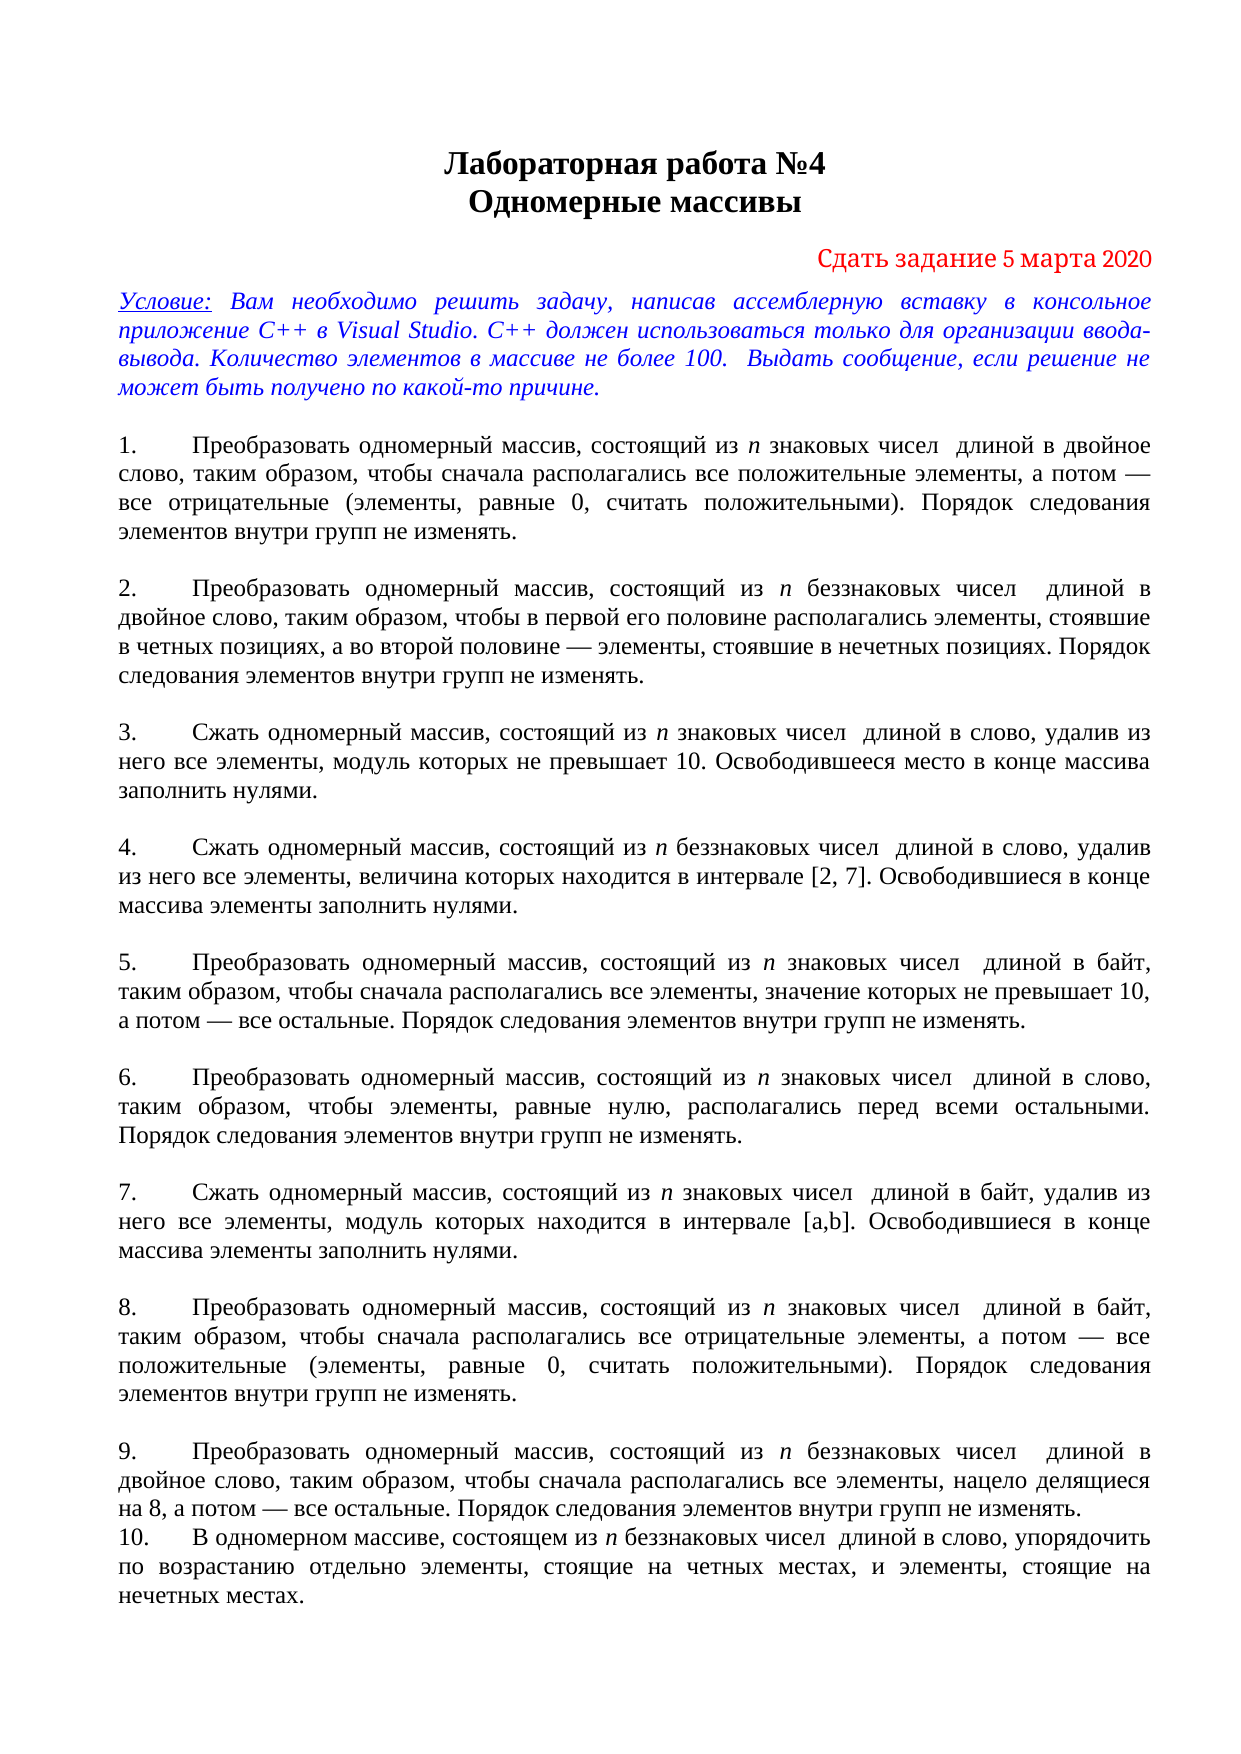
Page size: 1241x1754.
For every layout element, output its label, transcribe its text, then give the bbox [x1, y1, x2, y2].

list Преобразовать одномерный массив, состоящий из п беззнаковых чисел длиной в двойное слово, таким образом, чтобы сначала располагались все элементы, нацело делящиеся на 8, а потом — все остальные. Порядок следования элементов внутри групп не изменять. [118, 1436, 1152, 1522]
list Преобразовать одномерный массив, состоящий из п беззнаковых чисел длиной в двойное слово, таким образом, чтобы в первой его половине располагались элементы, стоявшие в четных позициях, а во второй половине — элементы, стоявшие в нечетных позициях. Порядок следования элементов внутри групп не изменять. [118, 573, 1152, 688]
list Преобразовать одномерный массив, состоящий из n знаковых чисел длиной в двойное слово, таким образом, чтобы сначала располагались все положительные элементы, а потом — все отрицательные (элементы, равные 0, считать положительными). Порядок следования элементов внутри групп не изменять. [118, 430, 1152, 545]
subtitle Сдать задание 5 марта 2020 [118, 245, 1152, 273]
list Преобразовать одномерный массив, состоящий из п знаковых чисел длиной в байт, таким образом, чтобы сначала располагались все отрицательные элементы, а потом — все положительные (элементы, равные 0, считать положительными). Порядок следования элементов внутри групп не изменять. [118, 1292, 1152, 1407]
text Условие: Вам необходимо решить задачу, написав ассемблерную вставку в консольное приложение C++ в Visual Studio. С++ должен использоваться только для организации ввода-вывода. Количество элементов в массиве не более 100. Выдать сообщение, если решение не может быть получено по какой-то причине. [118, 286, 1152, 401]
list Преобразовать одномерный массив, состоящий из п знаковых чисел длиной в байт, таким образом, чтобы сначала располагались все элементы, значение которых не превышает 10, а потом — все остальные. Порядок следования элементов внутри групп не изменять. [118, 947, 1152, 1033]
list Преобразовать одномерный массив, состоящий из п знаковых чисел длиной в слово, таким образом, чтобы элементы, равные нулю, располагались перед всеми остальными. Порядок следования элементов внутри групп не изменять. [118, 1062, 1152, 1148]
list Сжать одномерный массив, состоящий из п беззнаковых чисел длиной в слово, удалив из него все элементы, величина которых находится в интервале [2, 7]. Освободившиеся в конце массива элементы заполнить нулями. [118, 832, 1152, 918]
list В одномерном массиве, состоящем из п беззнаковых чисел длиной в слово, упорядочить по возрастанию отдельно элементы, стоящие на четных местах, и элементы, стоящие на нечетных местах. [118, 1522, 1152, 1608]
list Сжать одномерный массив, состоящий из п знаковых чисел длиной в слово, удалив из него все элементы, модуль которых не превышает 10. Освободившееся место в конце массива заполнить нулями. [118, 717, 1152, 803]
subtitle Лабораторная работа №4 Одномерные массивы [118, 143, 1152, 220]
list Сжать одномерный массив, состоящий из п знаковых чисел длиной в байт, удалив из него все элементы, модуль которых находится в интервале [а,b]. Освободившиеся в конце массива элементы заполнить нулями. [118, 1177, 1152, 1263]
